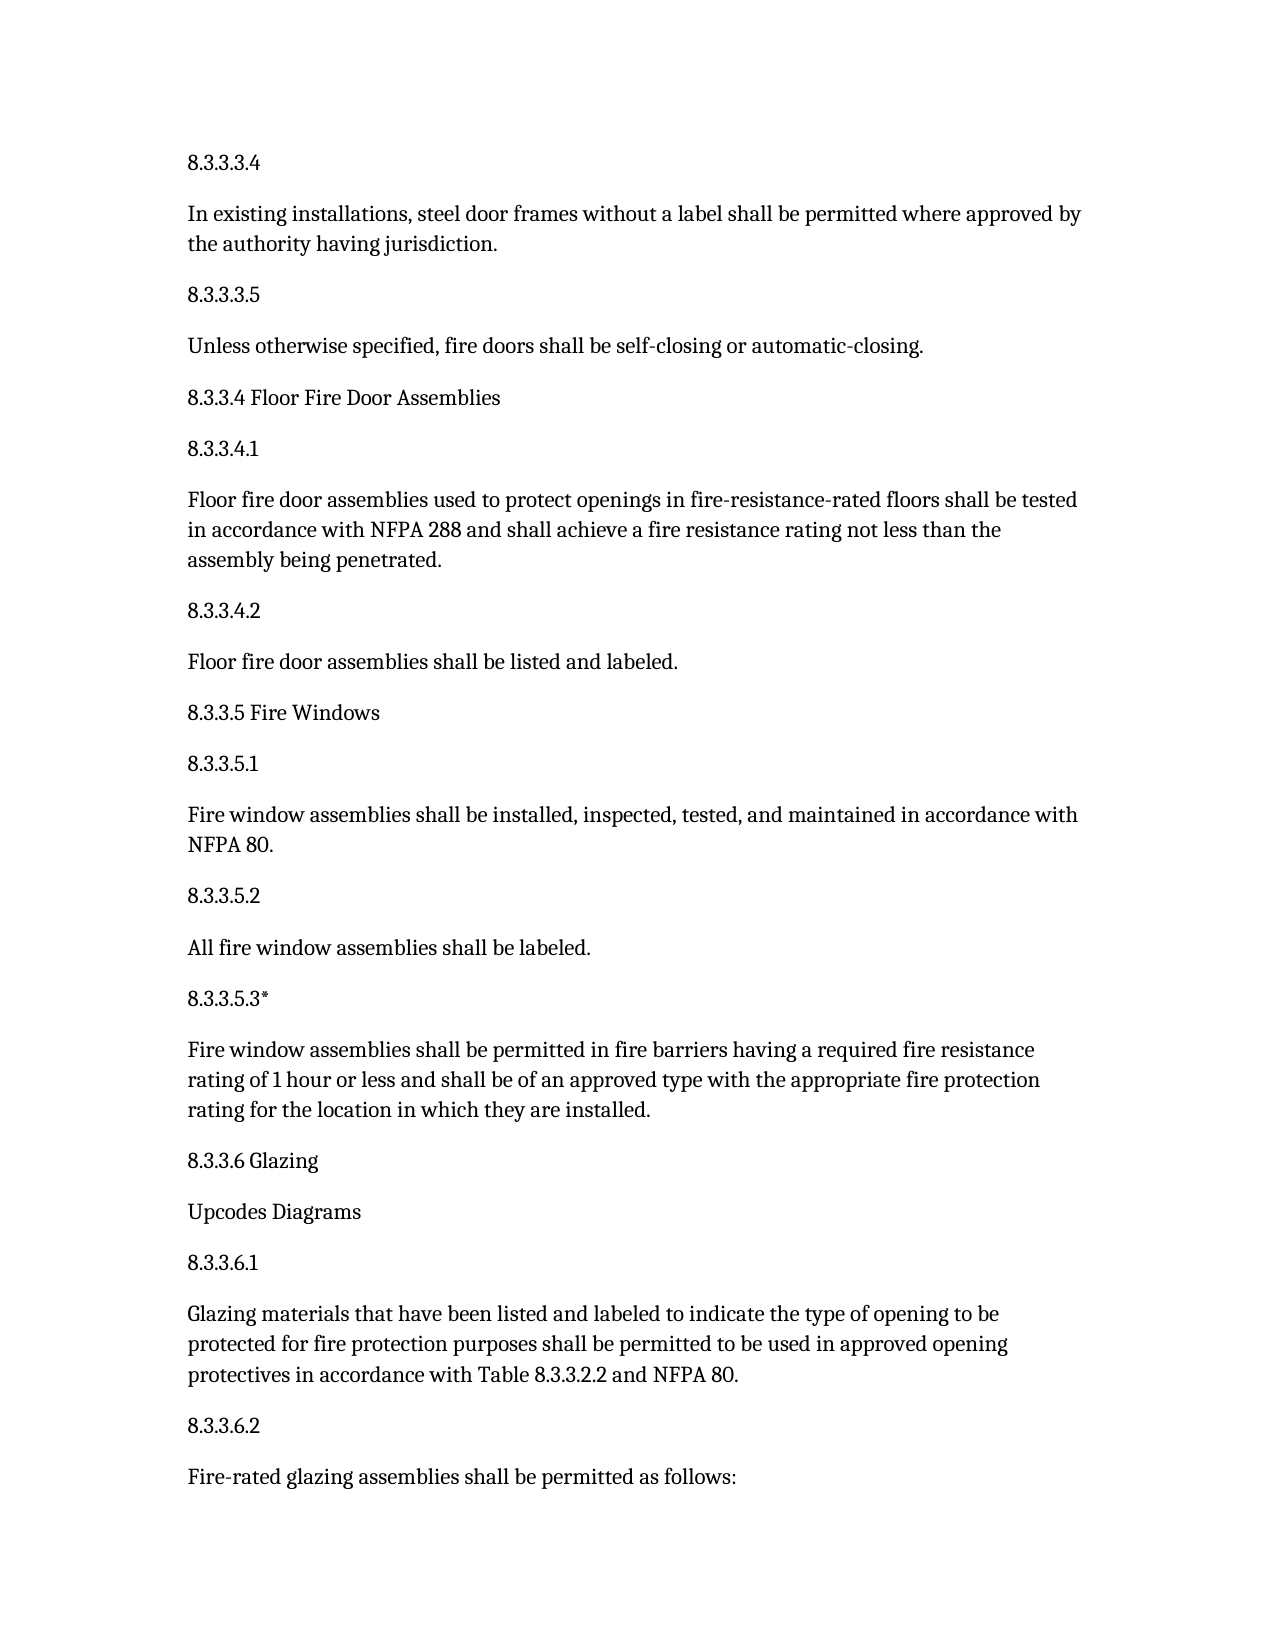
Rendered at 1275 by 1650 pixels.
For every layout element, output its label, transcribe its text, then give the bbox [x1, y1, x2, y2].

text 8.3.3.5.3* [187, 985, 1087, 1012]
text 8.3.3.5.1 [187, 751, 1087, 777]
text 8.3.3.6 Glazing [187, 1148, 1087, 1174]
text Glazing materials that have been listed and labeled to indicate the type of opening to be protected for fire protection purposes shall be permitted to be used in approved opening protectives in accordance with Table 8.3.3.2.2 and NFPA 80. [187, 1301, 1087, 1388]
text Floor fire door assemblies used to protect openings in fire-resistance-rated floors shall be tested in accordance with NFPA 288 and shall achieve a fire resistance rating not less than the assembly being penetrated. [187, 486, 1087, 573]
text In existing installations, steel door frames without a label shall be permitted where approved by the authority having jurisdiction. [187, 201, 1087, 258]
text Unless otherwise specified, fire doors shall be self-closing or automatic-closing. [187, 333, 1087, 360]
text All fire window assemblies shall be labeled. [187, 934, 1087, 961]
text 8.3.3.5 Fire Windows [187, 700, 1087, 726]
text 8.3.3.4.2 [187, 598, 1087, 624]
text Floor fire door assemblies shall be listed and labeled. [187, 649, 1087, 675]
text 8.3.3.5.2 [187, 883, 1087, 910]
text Fire-rated glazing assemblies shall be permitted as follows: [187, 1463, 1087, 1490]
text Fire window assemblies shall be installed, inspected, tested, and maintained in accordance with NFPA 80. [187, 802, 1087, 859]
text 8.3.3.4.1 [187, 435, 1087, 462]
text 8.3.3.3.5 [187, 282, 1087, 309]
text 8.3.3.6.2 [187, 1412, 1087, 1439]
text Fire window assemblies shall be permitted in fire barriers having a required fire resistance rating of 1 hour or less and shall be of an approved type with the appropriate fire protection rating for the location in which they are installed. [187, 1036, 1087, 1123]
text 8.3.3.3.4 [187, 150, 1087, 176]
text Upcodes Diagrams [187, 1199, 1087, 1225]
text 8.3.3.6.1 [187, 1250, 1087, 1276]
text 8.3.3.4 Floor Fire Door Assemblies [187, 384, 1087, 411]
